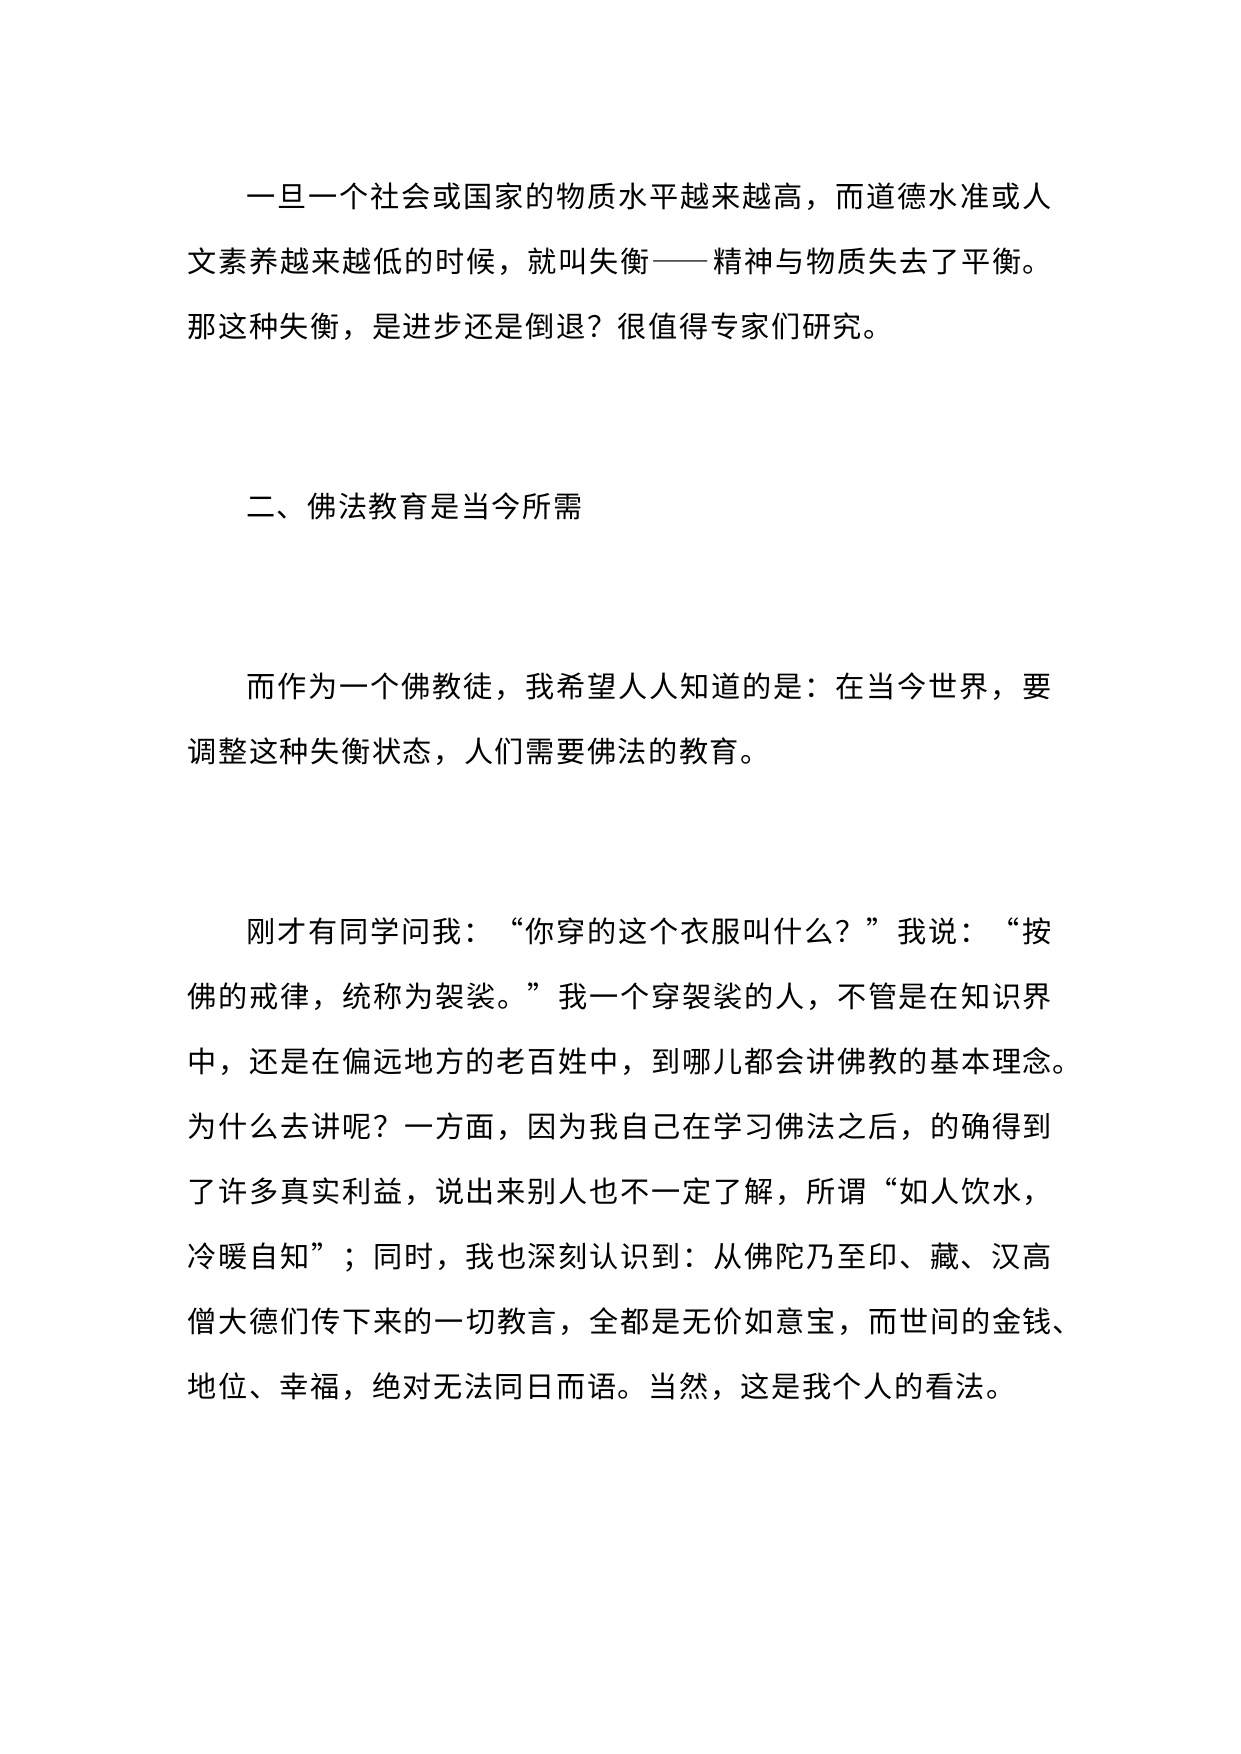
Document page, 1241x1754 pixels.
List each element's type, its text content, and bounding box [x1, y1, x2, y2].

text 二、佛法教育是当今所需 [187, 472, 1053, 537]
text 一旦一个社会或国家的物质水平越来越高，而道德水准或人文素养越来越低的时候，就叫失衡——精神与物质失去了平衡。那这种失衡，是进步还是倒退？很值得专家们研究。 [187, 162, 1053, 357]
text 刚才有同学问我：“你穿的这个衣服叫什么？”我说：“按佛的戒律，统称为袈裟。”我一个穿袈裟的人，不管是在知识界中，还是在偏远地方的老百姓中，到哪儿都会讲佛教的基本理念。为什么去讲呢？一方面，因为我自己在学习佛法之后，的确得到了许多真实利益，说出来别人也不一定了解，所谓“如人饮水，冷暖自知”；同时，我也深刻认识到：从佛陀乃至印、藏、汉高僧大德们传下来的一切教言，全都是无价如意宝，而世间的金钱、地位、幸福，绝对无法同日而语。当然，这是我个人的看法。 [187, 897, 1053, 1417]
text 而作为一个佛教徒，我希望人人知道的是：在当今世界，要调整这种失衡状态，人们需要佛法的教育。 [187, 652, 1053, 782]
